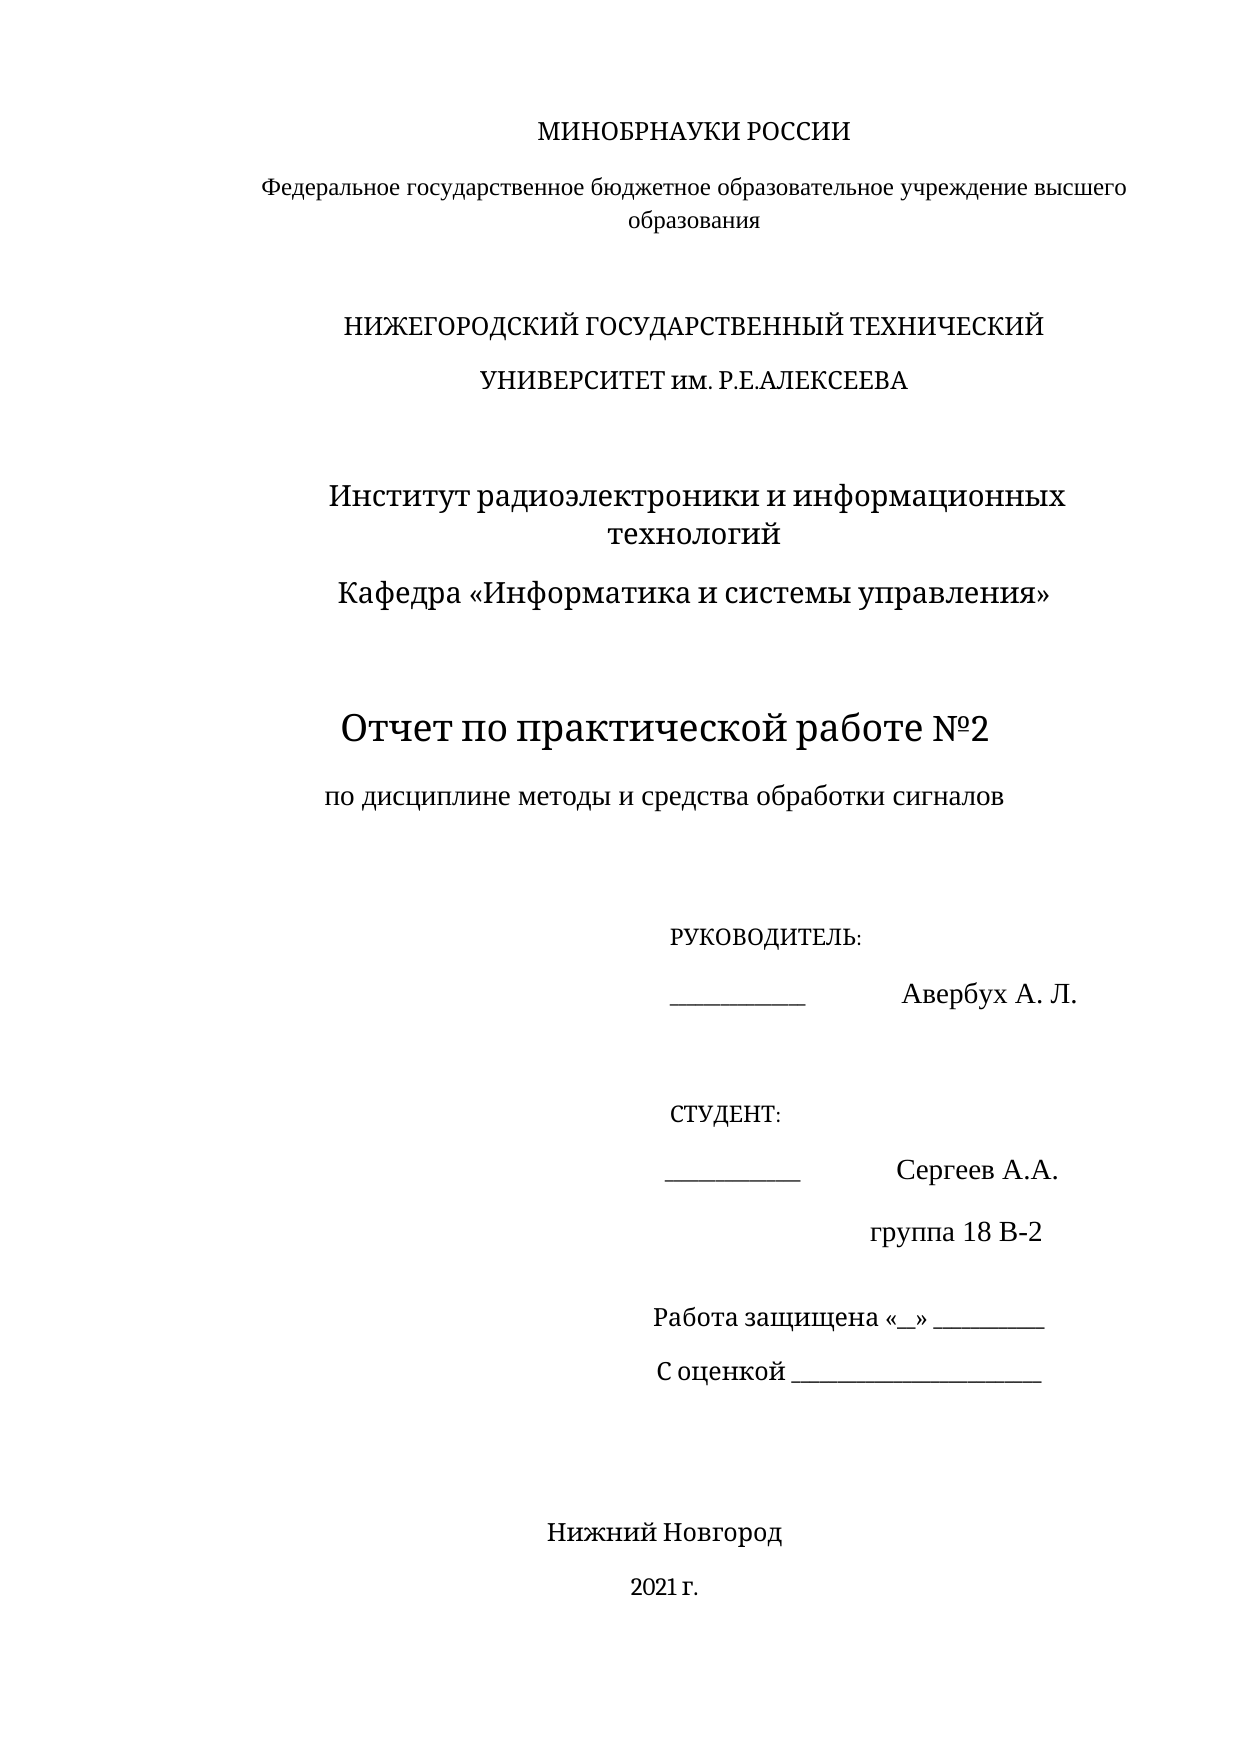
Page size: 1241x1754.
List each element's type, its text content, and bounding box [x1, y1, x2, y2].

text РУКОВОДИТЕЛЬ: [664, 925, 1152, 952]
text СТУДЕНТ: [664, 1101, 1152, 1128]
text Отчет по практической работе №2 [177, 707, 1152, 751]
text по дисциплине методы и средства обработки сигналов [177, 778, 1152, 811]
text Кафедра «Информатика и системы управления» [236, 578, 1152, 611]
text УНИВЕРСИТЕТ им. Р.Е.АЛЕКСЕЕВА [236, 367, 1152, 395]
text 2021 г. [177, 1573, 1152, 1602]
text Институт радиоэлектроники и информационных технологий [236, 480, 1152, 552]
text Федеральное государственное бюджетное образовательное учреждение высшего образования [236, 172, 1152, 234]
text С оценкой ___________________________ [472, 1357, 1152, 1386]
text ________________ Сергеев А.А. [664, 1152, 1152, 1186]
text ________________ Авербух А. Л. [664, 976, 1152, 1010]
text Работа защищена «__» ____________ [472, 1303, 1152, 1332]
text НИЖЕГОРОДСКИЙ ГОСУДАРСТВЕННЫЙ ТЕХНИЧЕСКИЙ [236, 313, 1152, 341]
text Нижний Новгород [177, 1519, 1152, 1548]
text МИНОБРНАУКИ РОССИИ [177, 118, 1152, 147]
text группа 18 В-2 [177, 1214, 1152, 1247]
